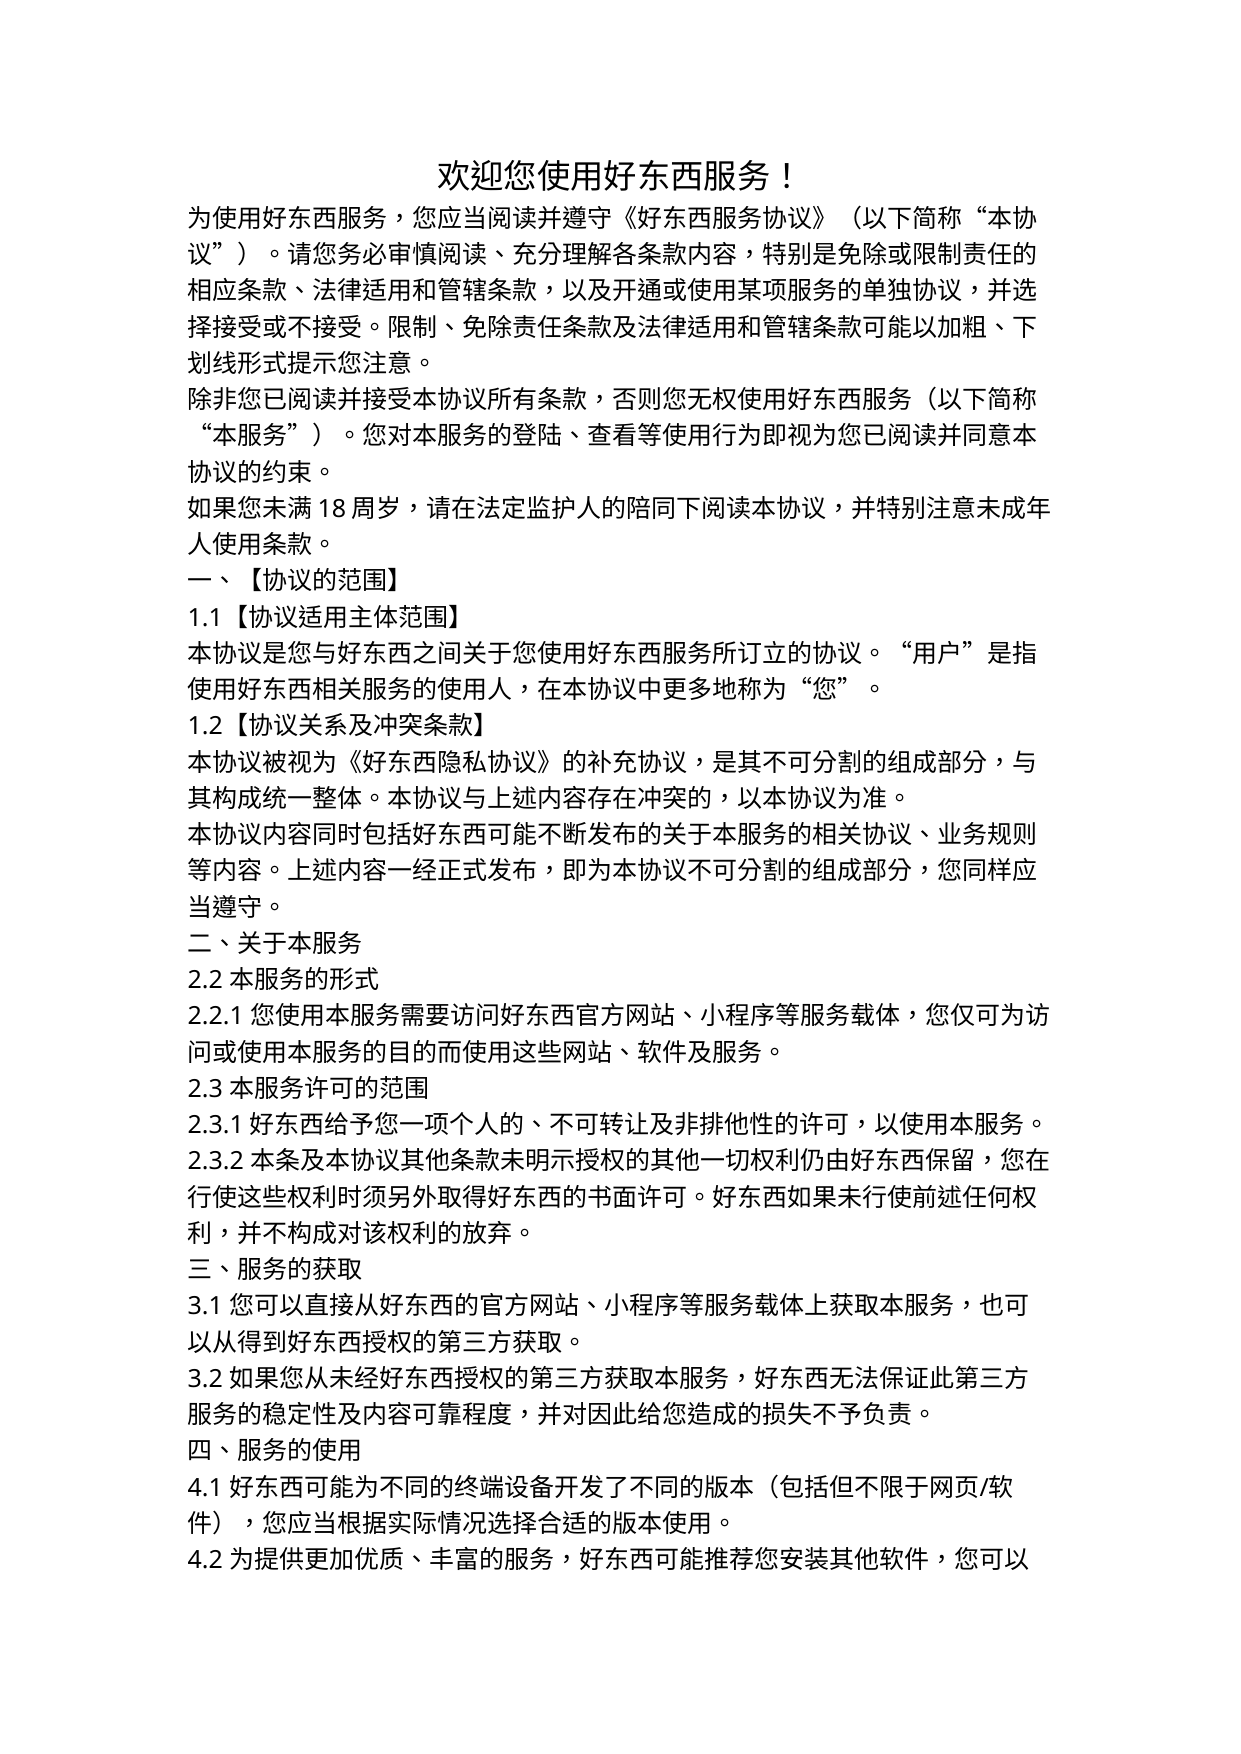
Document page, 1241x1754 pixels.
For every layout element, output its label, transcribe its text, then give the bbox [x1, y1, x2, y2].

text 本协议内容同时包括好东西可能不断发布的关于本服务的相关协议、业务规则等内容。上述内容一经正式发布，即为本协议不可分割的组成部分，您同样应当遵守。 [187, 814, 1053, 923]
text 2.2.1 您使用本服务需要访问好东西官方网站、小程序等服务载体，您仅可为访问或使用本服务的目的而使用这些网站、软件及服务。 [187, 996, 1053, 1068]
text 如果您未满18周岁，请在法定监护人的陪同下阅读本协议，并特别注意未成年人使用条款。 [187, 488, 1053, 561]
text 本协议是您与好东西之间关于您使用好东西服务所订立的协议。“用户”是指使用好东西相关服务的使用人，在本协议中更多地称为“您”。 [187, 633, 1053, 706]
text 2.3.1好东西给予您一项个人的、不可转让及非排他性的许可，以使用本服务。 [187, 1104, 1053, 1141]
text 四、服务的使用 [187, 1431, 1053, 1467]
text 欢迎您使用好东西服务！ [187, 150, 1053, 198]
text 4.1 好东西可能为不同的终端设备开发了不同的版本（包括但不限于网页/软件），您应当根据实际情况选择合适的版本使用。 [187, 1467, 1053, 1539]
text 除非您已阅读并接受本协议所有条款，否则您无权使用好东西服务（以下简称“本服务”）。您对本服务的登陆、查看等使用行为即视为您已阅读并同意本协议的约束。 [187, 379, 1053, 488]
text 三、服务的获取 [187, 1249, 1053, 1286]
text 2.3 本服务许可的范围 [187, 1068, 1053, 1104]
text 3.2 如果您从未经好东西授权的第三方获取本服务，好东西无法保证此第三方服务的稳定性及内容可靠程度，并对因此给您造成的损失不予负责。 [187, 1358, 1053, 1431]
text 二、关于本服务 [187, 923, 1053, 959]
text 为使用好东西服务，您应当阅读并遵守《好东西服务协议》（以下简称“本协议”）。请您务必审慎阅读、充分理解各条款内容，特别是免除或限制责任的相应条款、法律适用和管辖条款，以及开通或使用某项服务的单独协议，并选择接受或不接受。限制、免除责任条款及法律适用和管辖条款可能以加粗、下划线形式提示您注意。 [187, 198, 1053, 379]
text 1.1【协议适用主体范围】 [187, 597, 1053, 633]
text 2.3.2 本条及本协议其他条款未明示授权的其他一切权利仍由好东西保留，您在行使这些权利时须另外取得好东西的书面许可。好东西如果未行使前述任何权利，并不构成对该权利的放弃。 [187, 1141, 1053, 1249]
text 3.1 您可以直接从好东西的官方网站、小程序等服务载体上获取本服务，也可以从得到好东西授权的第三方获取。 [187, 1286, 1053, 1358]
text 本协议被视为《好东西隐私协议》的补充协议，是其不可分割的组成部分，与其构成统一整体。本协议与上述内容存在冲突的，以本协议为准。 [187, 742, 1053, 814]
text 1.2【协议关系及冲突条款】 [187, 706, 1053, 742]
text 2.2 本服务的形式 [187, 959, 1053, 996]
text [187, 1539, 1053, 1576]
text 一、【协议的范围】 [187, 561, 1053, 597]
